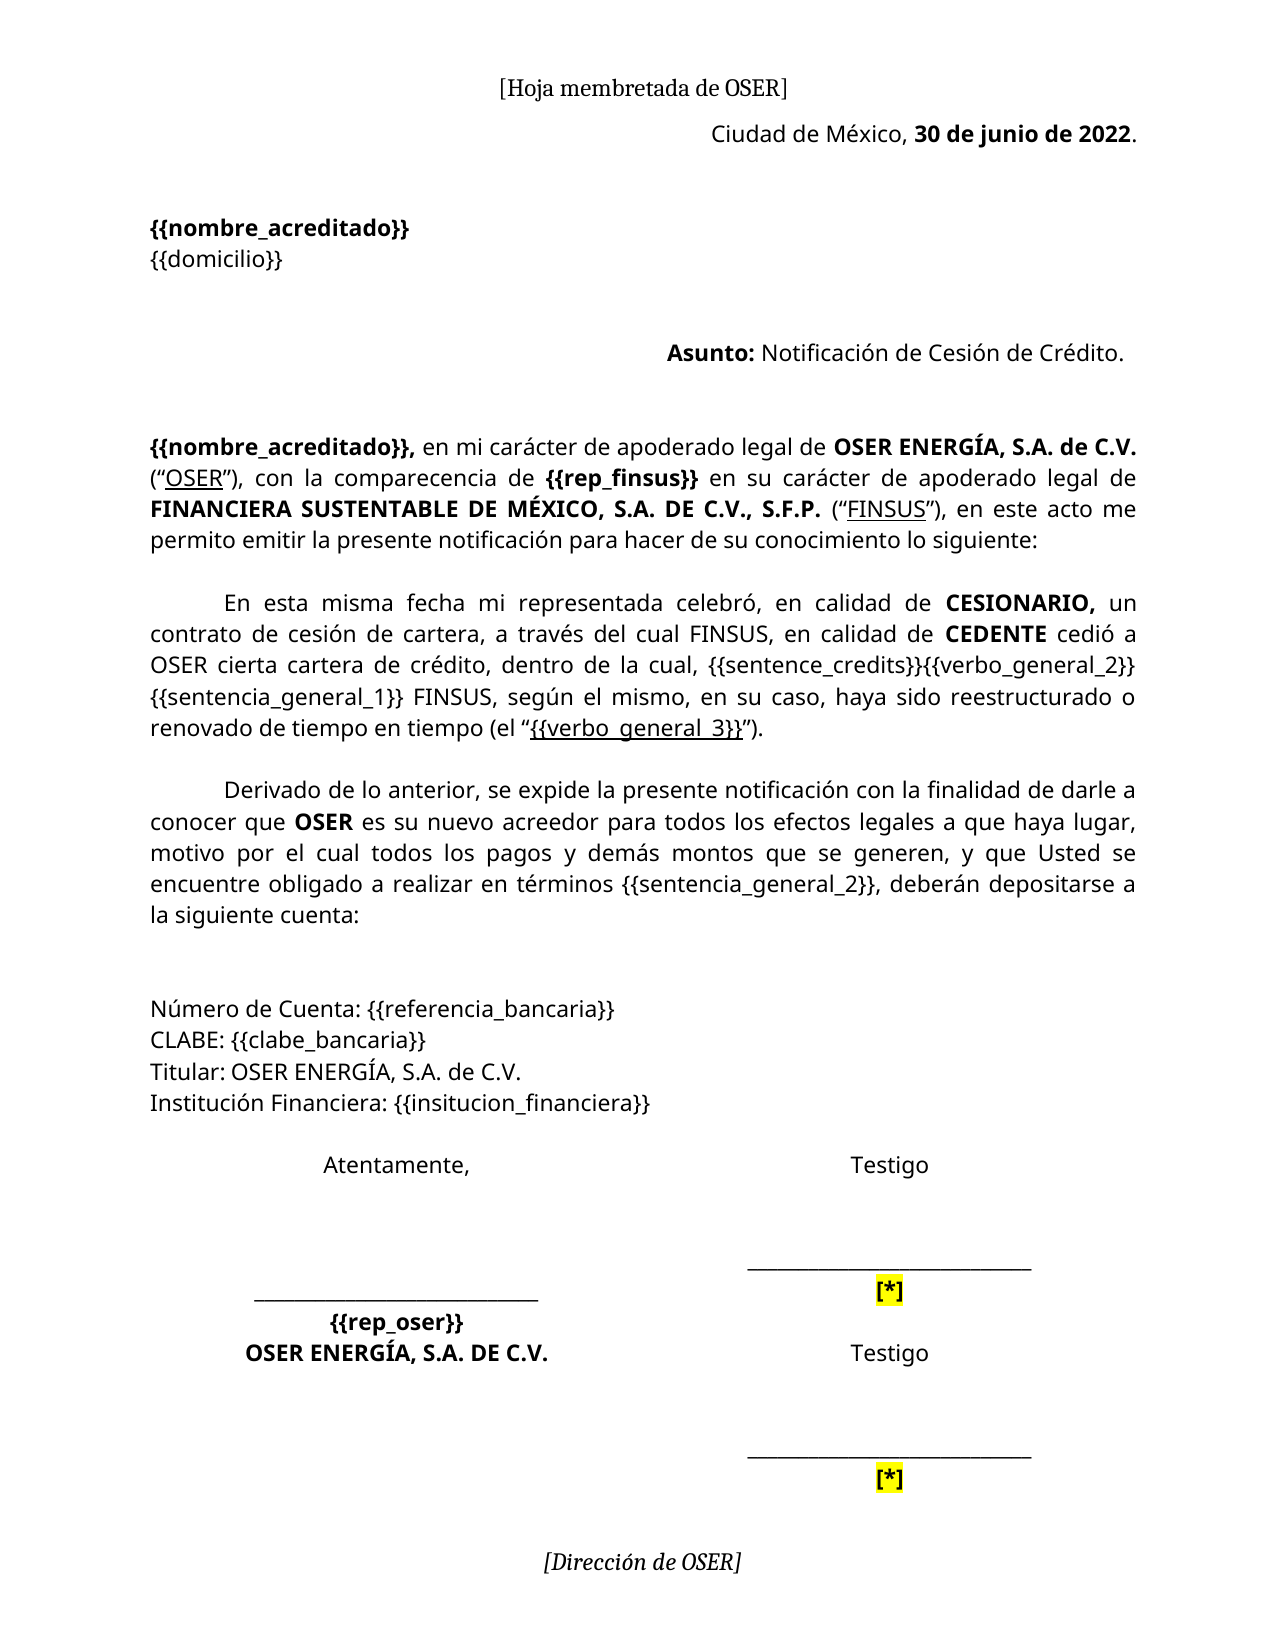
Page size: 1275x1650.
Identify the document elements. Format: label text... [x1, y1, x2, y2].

table_cell Testigo ____________________________ [*] [643, 1306, 1136, 1493]
text Titular: OSER ENERGÍA, S.A. de C.V. [150, 1056, 1137, 1087]
text Número de Cuenta: {{referencia_bancaria}} [150, 993, 1137, 1024]
text {{domicilio}} [150, 243, 1137, 274]
text En esta misma fecha mi representada celebró, en calidad de CESIONARIO, un contrato de cesión de cartera, a través del cual FINSUS, en calidad de CEDENTE cedió a OSER cierta cartera de crédito, dentro de la cual, {{sentence_credits}}{{verbo_general_2}} {{sentencia_general_1}} FINSUS, según el mismo, en su caso, haya sido reestructurado o renovado de tiempo en tiempo (el “{{verbo_general_3}}”). [150, 587, 1137, 743]
text Derivado de lo anterior, se expide la presente notificación con la finalidad de darle a conocer que OSER es su nuevo acreedor para todos los efectos legales a que haya lugar, motivo por el cual todos los pagos y demás montos que se generen, y que Usted se encuentre obligado a realizar en términos {{sentencia_general_2}}, deberán depositarse a la siguiente cuenta: [150, 774, 1137, 931]
text Institución Financiera: {{insitucion_financiera}} [150, 1087, 1137, 1118]
text {{nombre_acreditado}}, en mi carácter de apoderado legal de OSER ENERGÍA, S.A. de C.V. (“OSER”), con la comparecencia de {{rep_finsus}} en su carácter de apoderado legal de FINANCIERA SUSTENTABLE DE MÉXICO, S.A. DE C.V., S.F.P. (“FINSUS”), en este acto me permito emitir la presente notificación para hacer de su conocimiento lo siguiente: [150, 431, 1137, 556]
text CLABE: {{clabe_bancaria}} [150, 1024, 1137, 1056]
text {{nombre_acreditado}} [150, 212, 1137, 243]
text Ciudad de México, 30 de junio de 2022. [150, 118, 1137, 149]
table_header Atentamente, ____________________________ {{rep_oser}} OSER ENERGÍA, S.A. DE C.V. [150, 1149, 643, 1493]
table_header Testigo ____________________________ [*] [643, 1149, 1136, 1306]
text Asunto: Notificación de Cesión de Crédito. [667, 337, 1137, 368]
